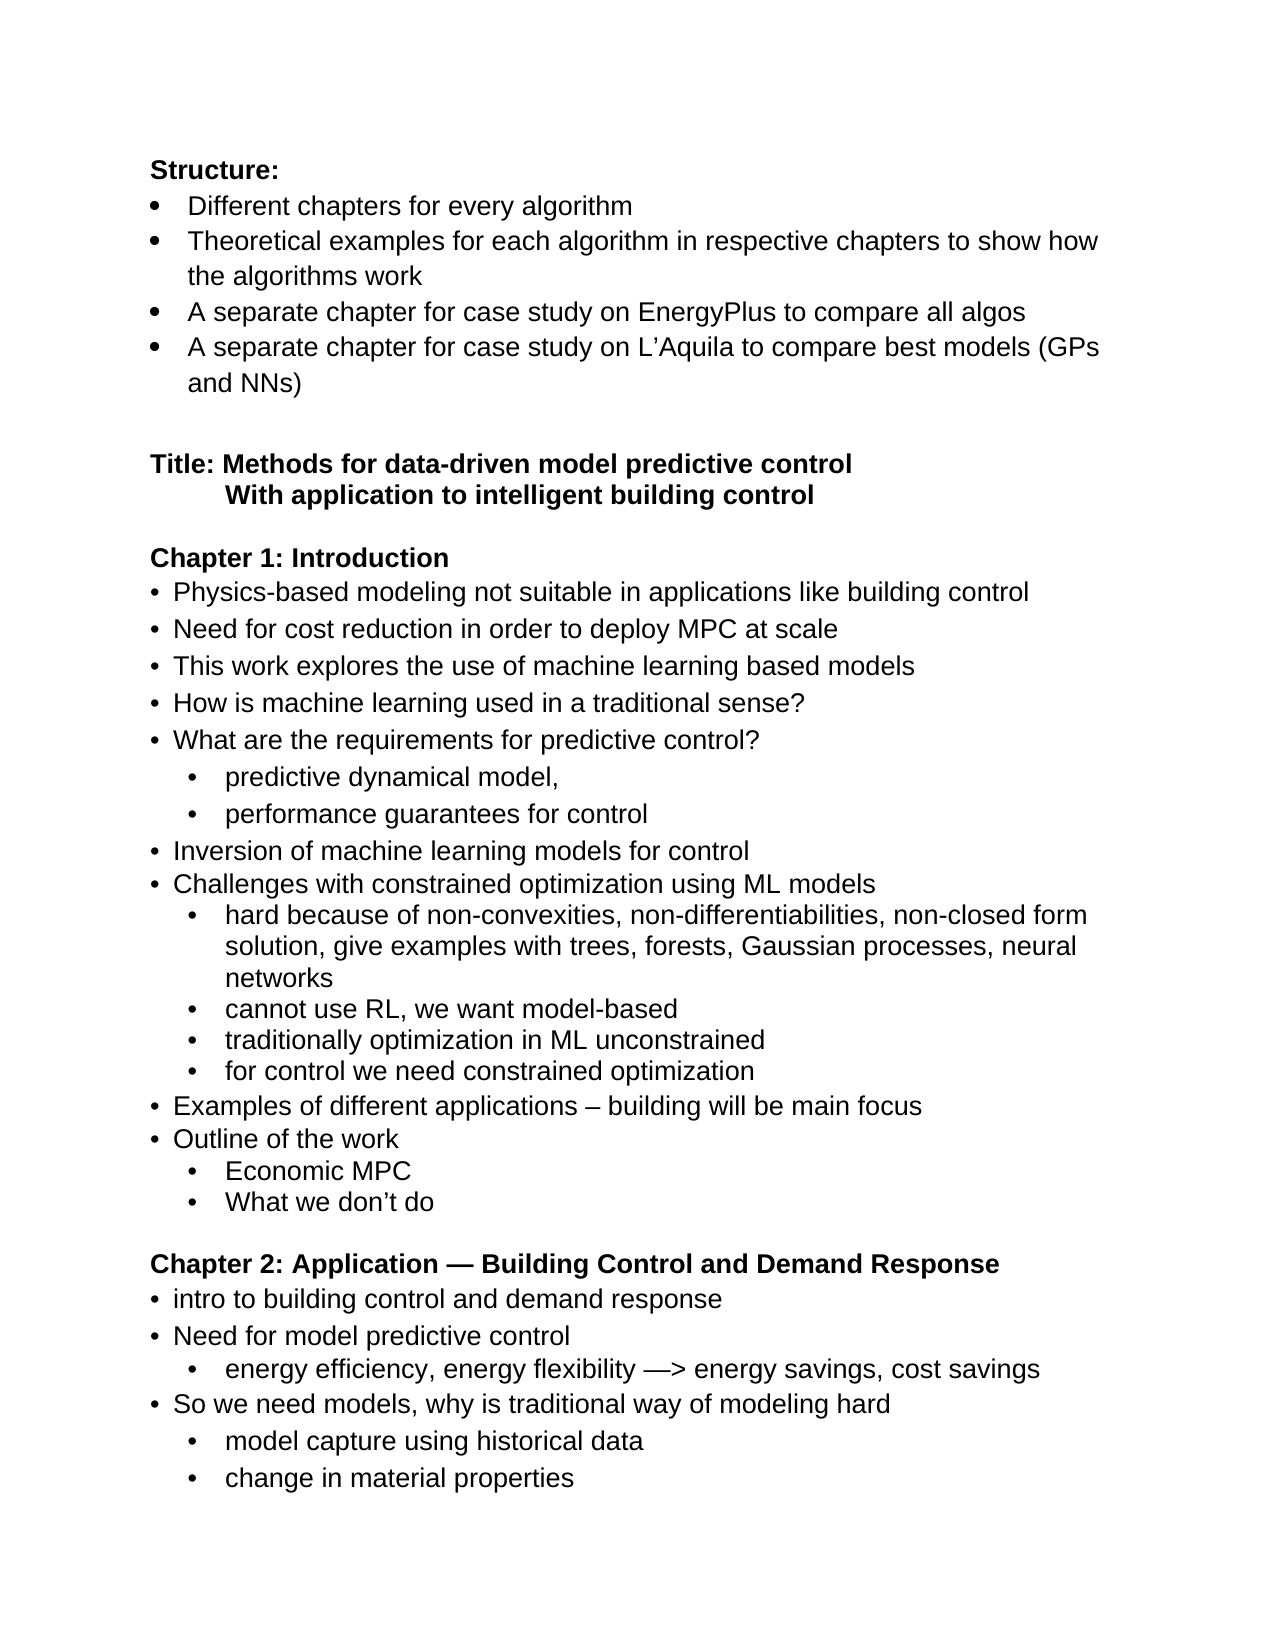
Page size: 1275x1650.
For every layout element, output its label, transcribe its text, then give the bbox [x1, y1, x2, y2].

list Need for cost reduction in order to deploy MPC at scale [150, 610, 1125, 647]
list predictive dynamical model, [187, 757, 1125, 794]
list Outline of the work [150, 1123, 1125, 1155]
list Need for model predictive control [150, 1317, 1125, 1353]
text Chapter 2: Application — Building Control and Demand Response [150, 1248, 1125, 1280]
list So we need models, why is traditional way of modeling hard [150, 1385, 1125, 1422]
list change in material properties [187, 1458, 1125, 1495]
list What are the requirements for predictive control? [150, 720, 1125, 757]
list Physics-based modeling not suitable in applications like building control [150, 573, 1125, 610]
list Examples of different applications – building will be main focus [150, 1087, 1125, 1123]
list traditionally optimization in ML unconstrained [187, 1024, 1125, 1055]
list for control we need constrained optimization [187, 1055, 1125, 1087]
list Different chapters for every algorithm [150, 185, 1125, 221]
list intro to building control and demand response [150, 1280, 1125, 1317]
text Title: Methods for data-driven model predictive control [150, 433, 1125, 479]
text Chapter 1: Introduction [150, 542, 1125, 573]
list model capture using historical data [187, 1422, 1125, 1458]
list cannot use RL, we want model-based [187, 993, 1125, 1024]
list Challenges with constrained optimization using ML models [150, 868, 1125, 899]
text Structure: [150, 150, 1125, 185]
list energy efficiency, energy flexibility —> energy savings, cost savings [187, 1353, 1125, 1385]
list Theoretical examples for each algorithm in respective chapters to show how the algorithms work [150, 221, 1125, 292]
list A separate chapter for case study on EnergyPlus to compare all algos [150, 292, 1125, 327]
list hard because of non-convexities, non-differentiabilities, non-closed form solution, give examples with trees, forests, Gaussian processes, neural networks [187, 899, 1125, 993]
list This work explores the use of machine learning based models [150, 647, 1125, 683]
list performance guarantees for control [187, 794, 1125, 831]
list Economic MPC [187, 1155, 1125, 1186]
list A separate chapter for case study on L’Aquila to compare best models (GPs and NNs) [150, 327, 1125, 398]
list What we don’t do [187, 1186, 1125, 1217]
list Inversion of machine learning models for control [150, 831, 1125, 868]
text With application to intelligent building control [150, 479, 1125, 510]
list How is machine learning used in a traditional sense? [150, 683, 1125, 720]
